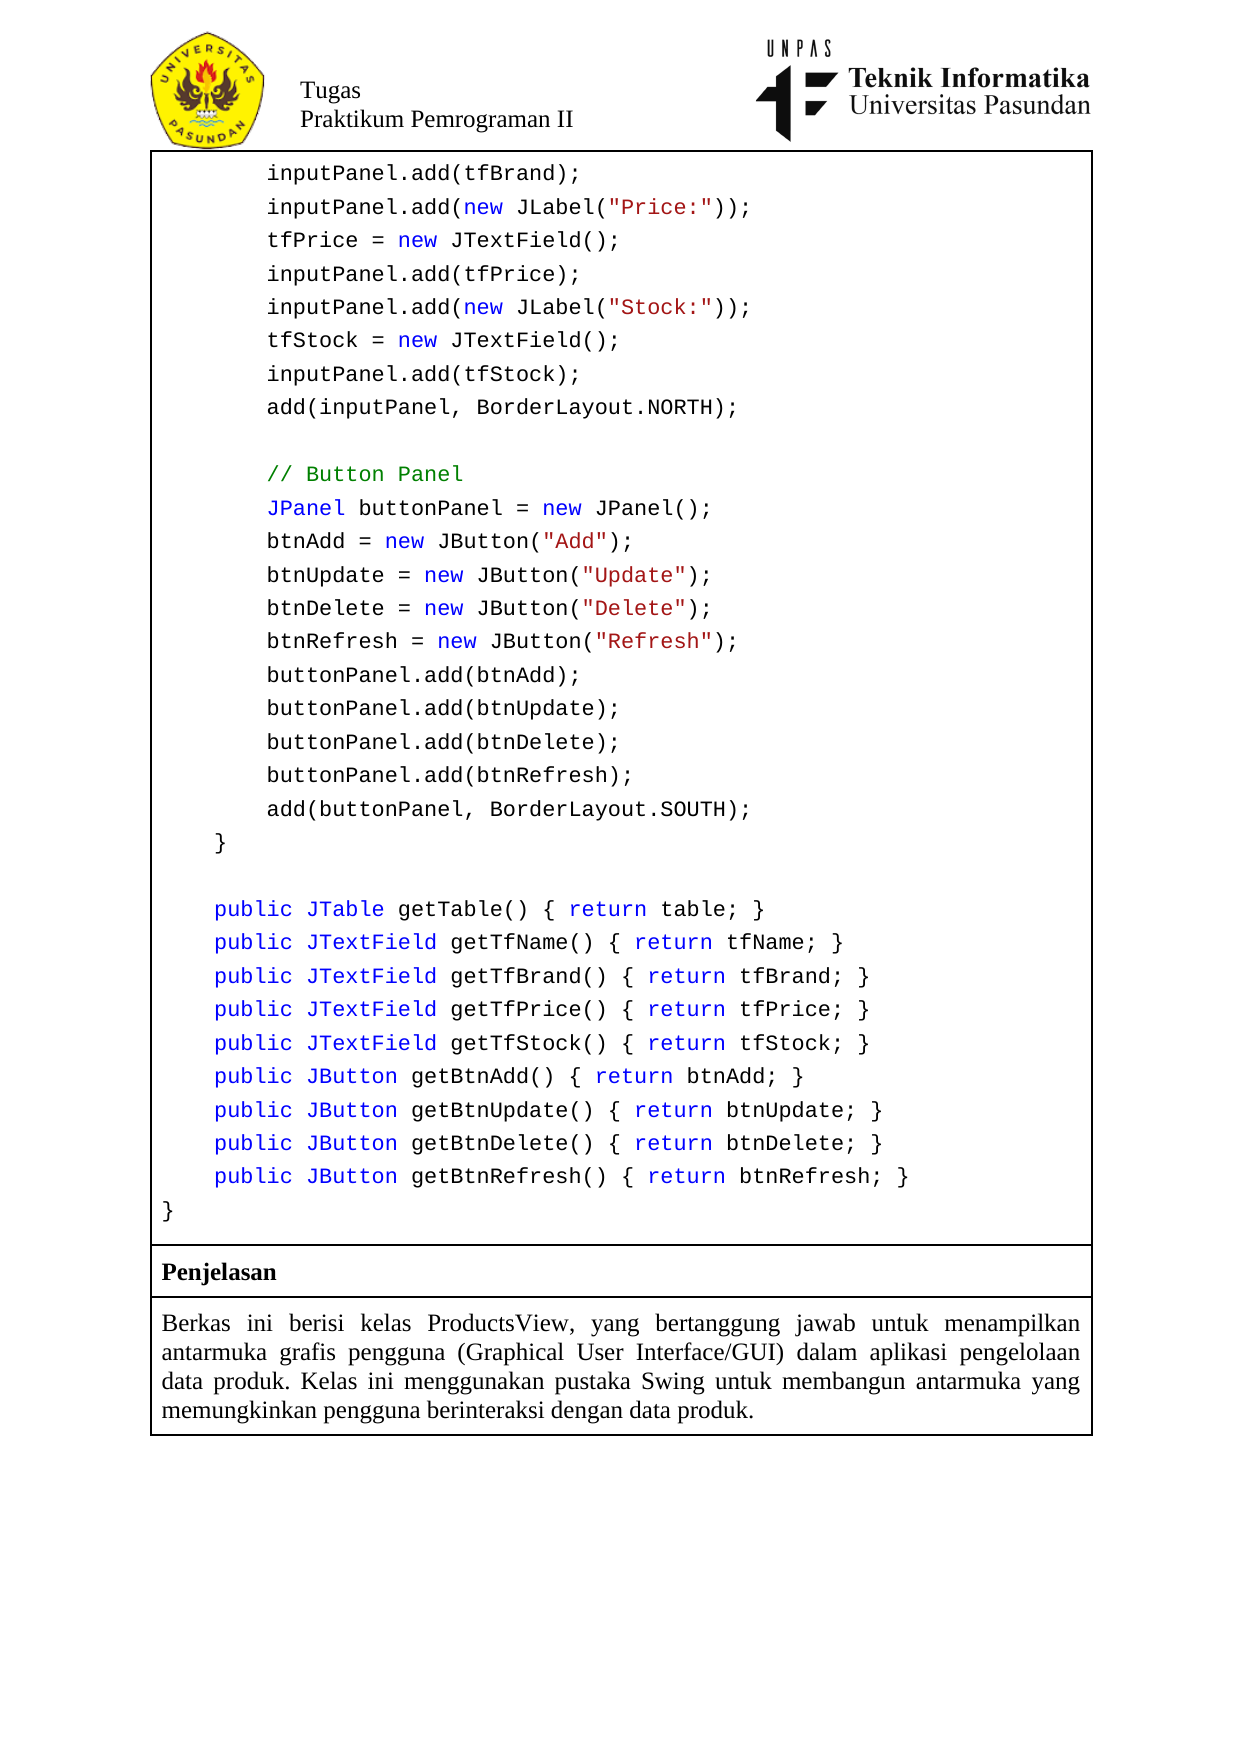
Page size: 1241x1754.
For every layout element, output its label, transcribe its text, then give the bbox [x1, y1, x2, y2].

picture [755, 39, 1091, 143]
table_cell Berkas ini berisi kelas ProductsView, yang bertanggung jawab untuk menampilkan antarmuka grafis pengguna (Graphical User Interface/GUI) dalam aplikasi pengelolaan data produk. Kelas ini menggunakan pustaka Swing untuk membangun antarmuka yang memungkinkan pengguna berinteraksi dengan data produk. [152, 1298, 1091, 1434]
picture [150, 31, 266, 150]
table_cell Penjelasan [152, 1246, 1091, 1296]
